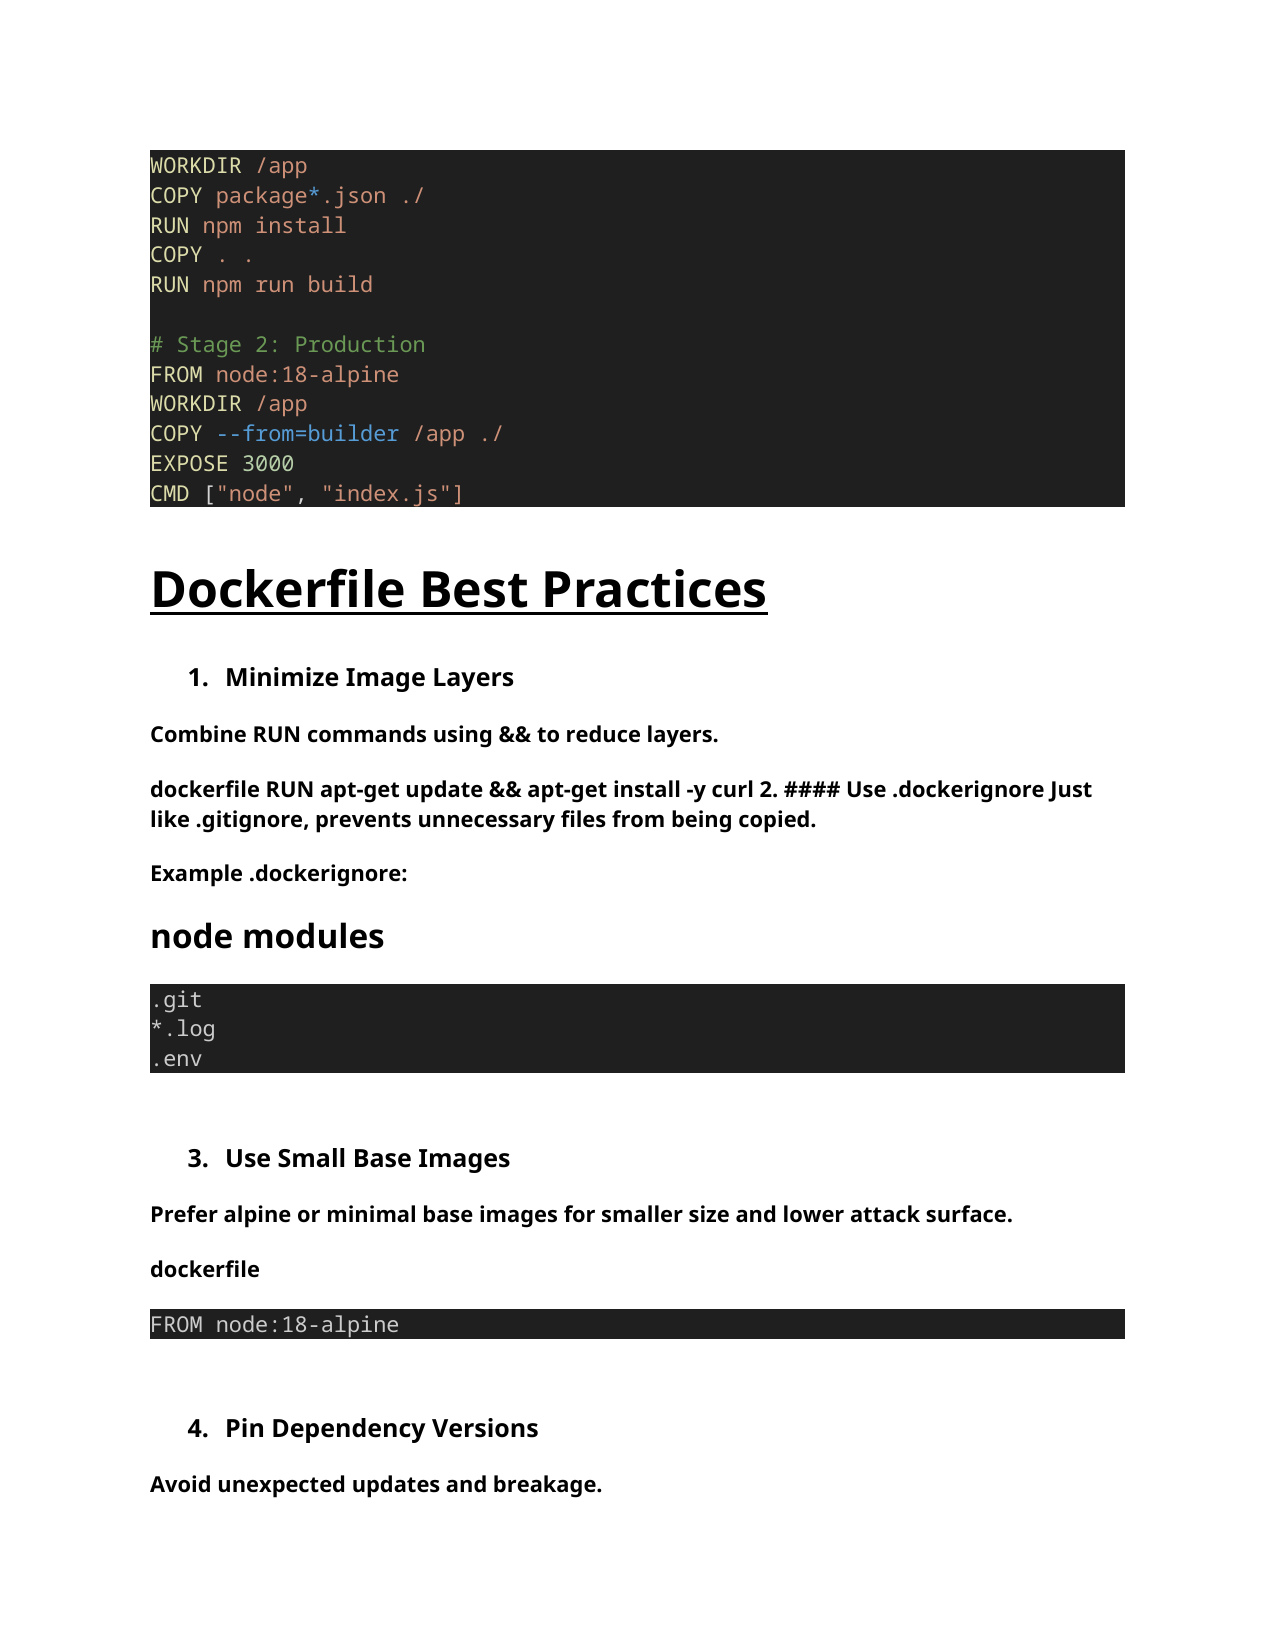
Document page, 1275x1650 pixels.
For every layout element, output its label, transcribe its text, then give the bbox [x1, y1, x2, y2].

text node modules [150, 913, 1125, 959]
text COPY --from=builder /app ./ [150, 418, 1125, 448]
text Prefer alpine or minimal base images for smaller size and lower attack surface. [150, 1199, 1125, 1229]
text WORKDIR /app [150, 388, 1125, 418]
text CMD ["node", "index.js"] [150, 478, 1125, 507]
text Avoid unexpected updates and breakage. [150, 1469, 1125, 1499]
text Combine RUN commands using && to reduce layers. [150, 719, 1125, 749]
text .git [150, 984, 1125, 1013]
subtitle Dockerfile Best Practices [150, 554, 1125, 622]
text Example .dockerignore: [150, 858, 1125, 888]
text COPY package*.json ./ [150, 180, 1125, 209]
text *.log [150, 1013, 1125, 1043]
text dockerfile RUN apt-get update && apt-get install -y curl 2. #### Use .dockerignore Just like .gitignore, prevents unnecessary files from being copied. [150, 774, 1125, 833]
subtitle Pin Dependency Versions [187, 1410, 1125, 1444]
text dockerfile [150, 1254, 1125, 1284]
text RUN npm install [150, 209, 1125, 239]
text EXPOSE 3000 [150, 448, 1125, 478]
subtitle Use Small Base Images [187, 1140, 1125, 1174]
text RUN npm run build [150, 269, 1125, 299]
text WORKDIR /app [150, 150, 1125, 180]
text FROM node:18-alpine [150, 358, 1125, 388]
text FROM node:18-alpine [150, 1309, 1125, 1339]
text # Stage 2: Production [150, 329, 1125, 358]
text COPY . . [150, 239, 1125, 269]
text .env [150, 1043, 1125, 1073]
subtitle Minimize Image Layers [187, 660, 1125, 694]
